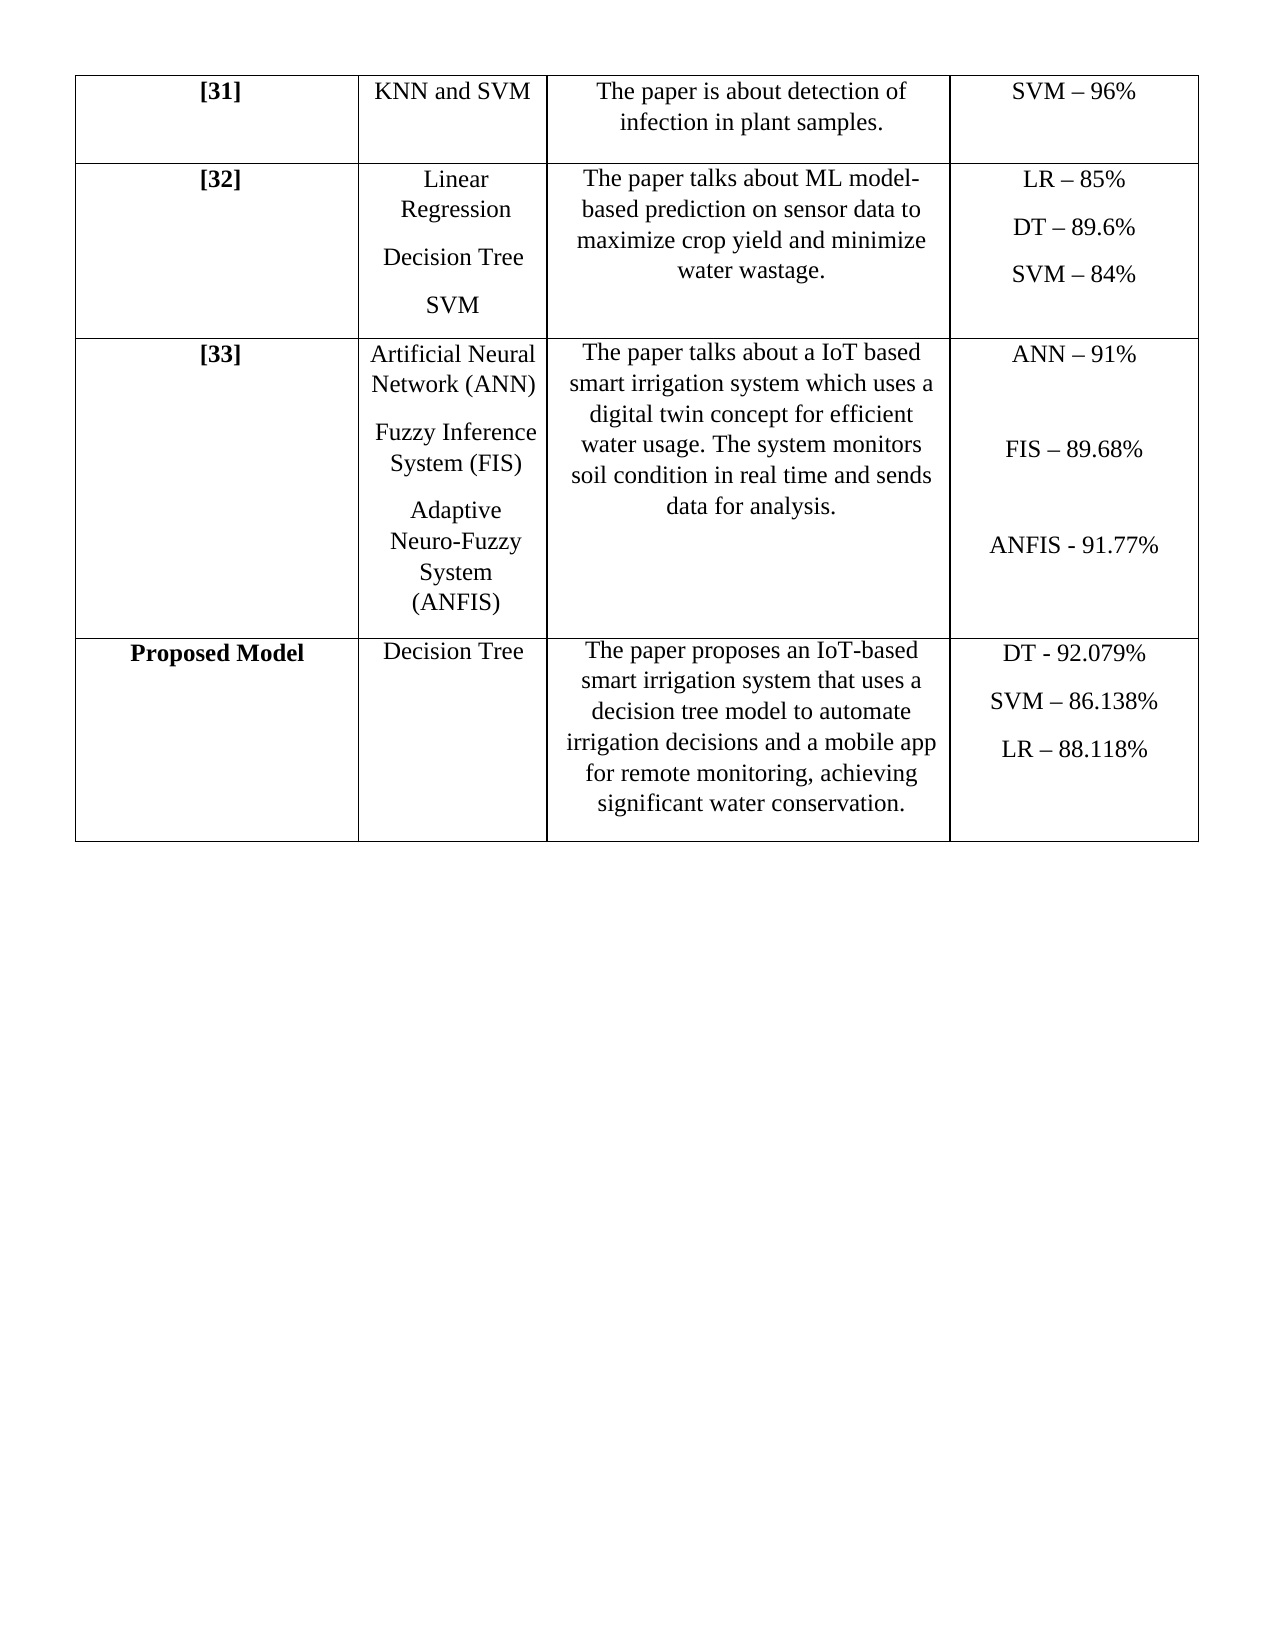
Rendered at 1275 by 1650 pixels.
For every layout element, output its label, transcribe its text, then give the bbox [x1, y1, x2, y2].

text Decision Tree [383, 636, 538, 664]
text ANN – 91% [1012, 339, 1188, 368]
text Decision Tree [383, 242, 538, 271]
text [32] [199, 164, 306, 193]
text KNN and SVM [374, 76, 538, 104]
text SVM – 84% [1012, 259, 1188, 288]
text Artificial Neural Network (ANN) [364, 339, 536, 398]
text The paper proposes an IoT-based smart irrigation system that uses a decision tree model to automate irrigation decisions and a mobile app for remote monitoring, achieving significant water conservation. [563, 635, 939, 817]
text Linear Regression [397, 164, 514, 223]
text [33] [199, 339, 306, 368]
text The paper talks about a IoT based smart irrigation system which uses a digital twin concept for efficient water usage. The system monitors soil condition in real time and sends data for analysis. [566, 337, 936, 520]
text ANFIS - 91.77% [989, 530, 1188, 559]
text The paper is about detection of infection in plant samples. [593, 76, 909, 135]
text SVM – 96% [1012, 76, 1188, 104]
text DT - 92.079% [1003, 638, 1188, 667]
text LR – 88.118% [1001, 734, 1188, 762]
text Fuzzy Inference System (FIS) [372, 417, 539, 476]
text Proposed Model [130, 638, 306, 667]
text The paper talks about ML model-based prediction on sensor data to maximize crop yield and minimize water wastage. [574, 163, 929, 284]
text SVM [426, 290, 538, 319]
text FIS – 89.68% [1005, 434, 1188, 463]
text SVM – 86.138% [990, 686, 1188, 715]
text LR – 85% [1023, 164, 1188, 193]
text [31] [199, 76, 306, 104]
text DT – 89.6% [1013, 212, 1188, 240]
text Adaptive Neuro-Fuzzy System (ANFIS) [387, 495, 525, 616]
